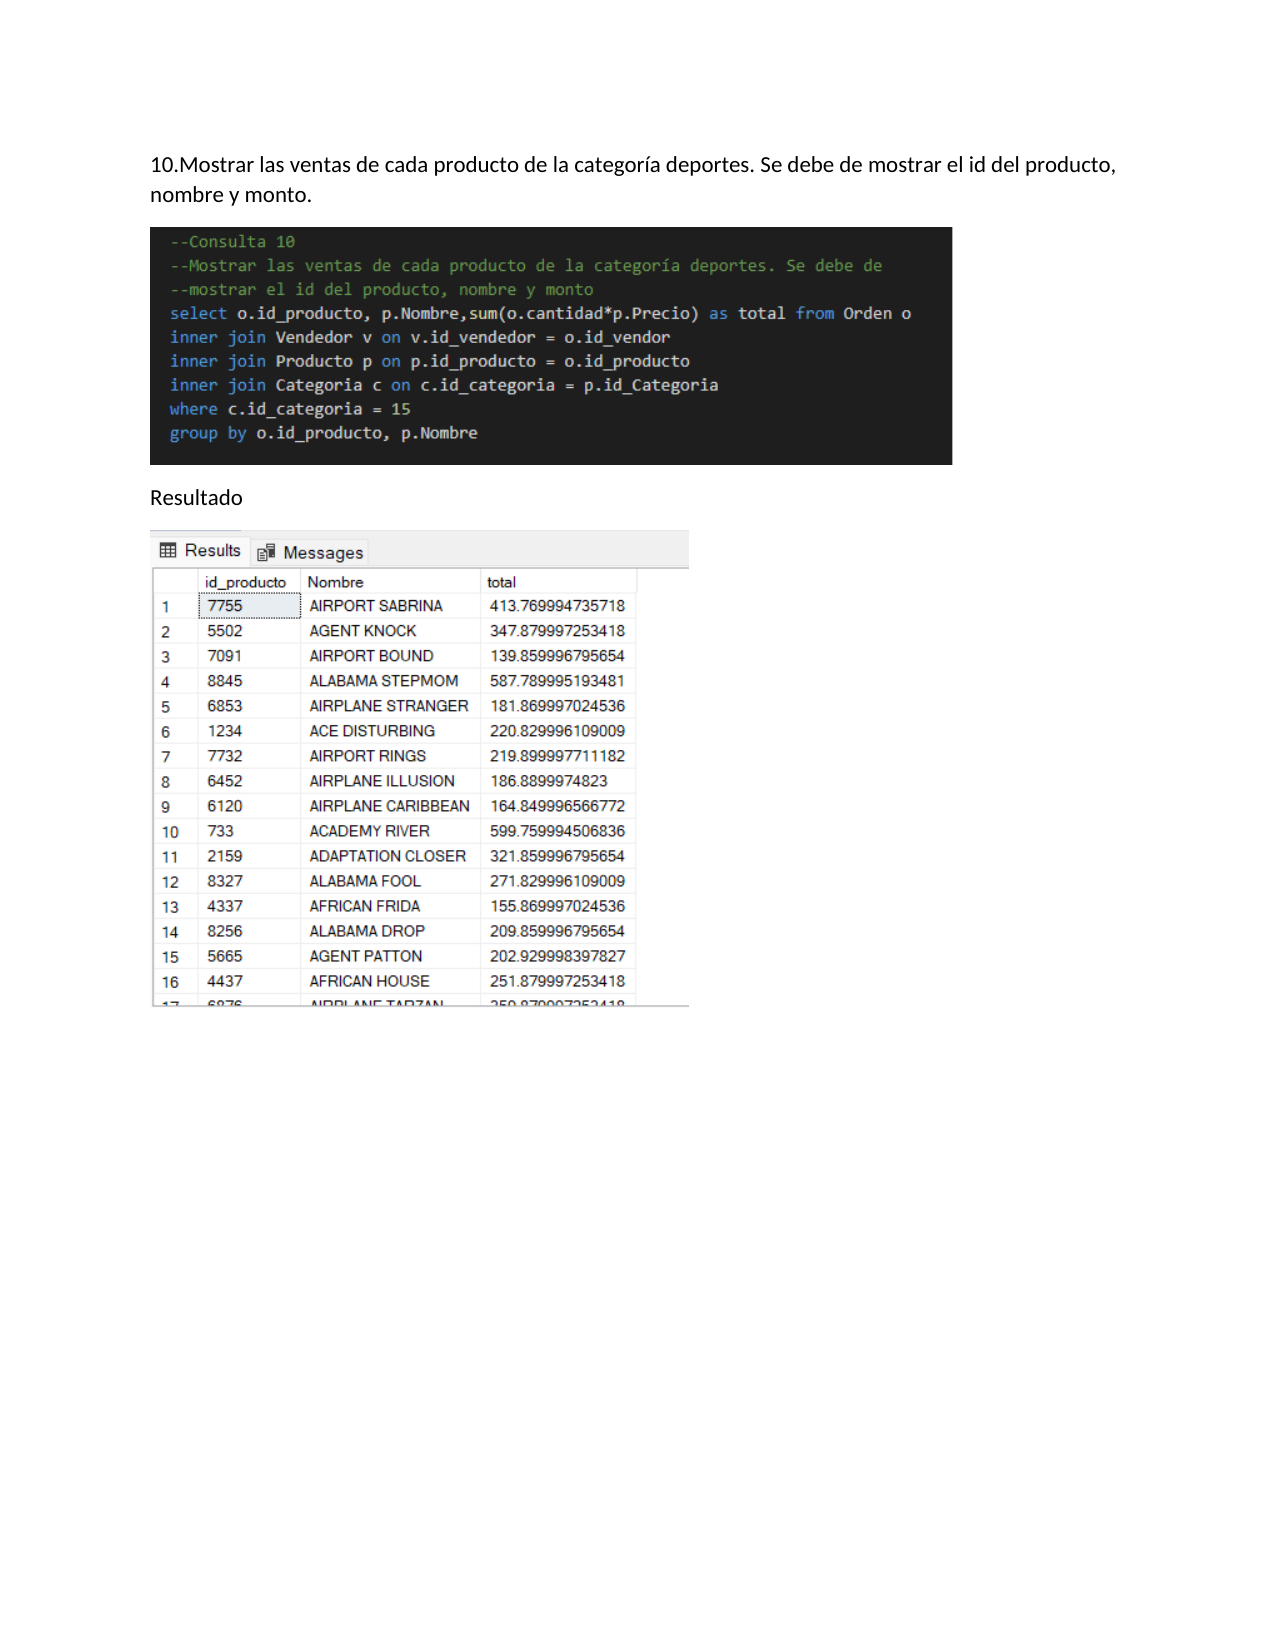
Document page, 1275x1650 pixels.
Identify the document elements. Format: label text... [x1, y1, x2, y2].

picture [150, 530, 689, 1008]
text 10.Mostrar las ventas de cada producto de la categoría deportes. Se debe de mostrar el id del producto, nombre y monto. [150, 150, 1125, 208]
picture [150, 227, 953, 465]
text Resultado [150, 483, 1125, 511]
